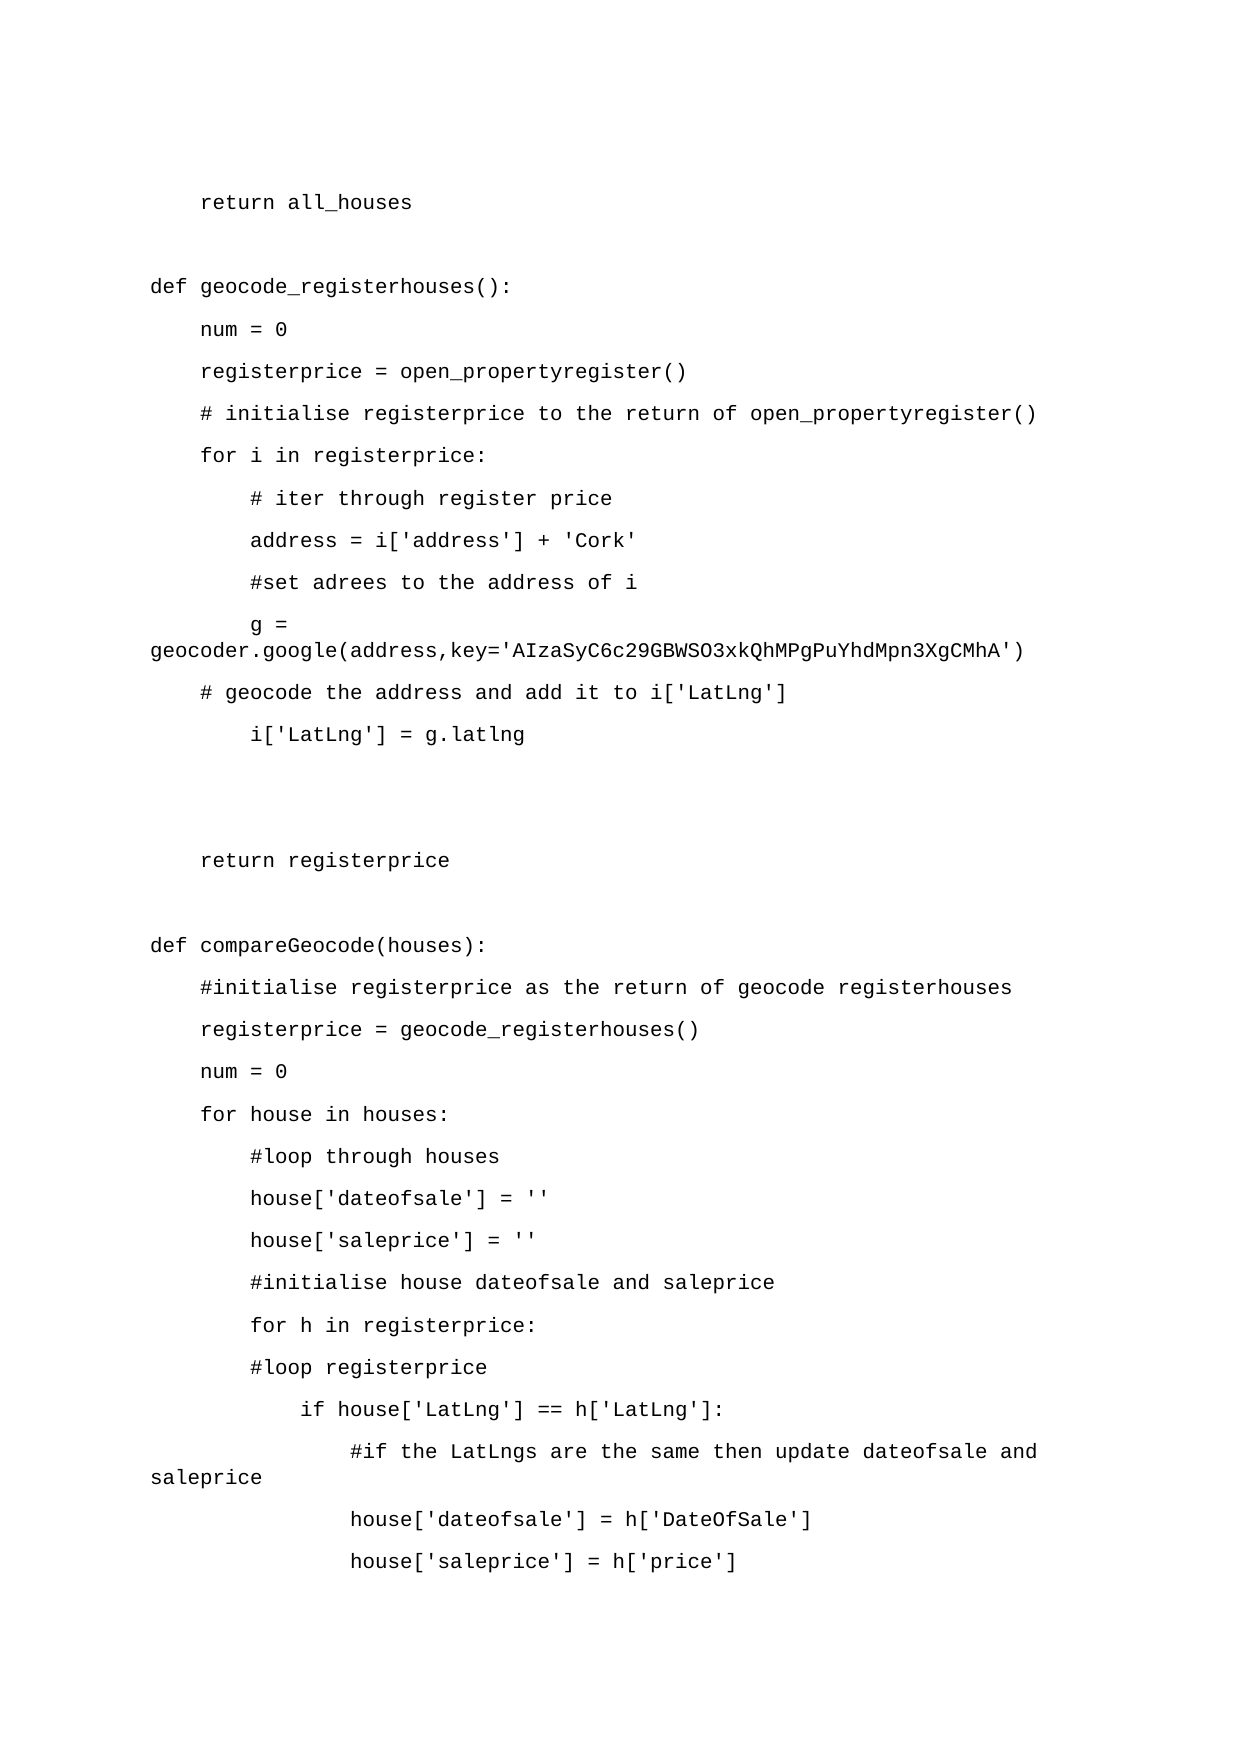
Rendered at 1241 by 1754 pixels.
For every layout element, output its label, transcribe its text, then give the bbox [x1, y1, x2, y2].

text # initialise registerprice to the return of open_propertyregister() [150, 403, 1090, 427]
text return all_houses [150, 192, 1090, 216]
text registerprice = open_propertyregister() [150, 361, 1090, 384]
text #loop through houses [150, 1146, 1090, 1169]
text #initialise registerprice as the return of geocode registerhouses [150, 977, 1090, 1001]
text # geocode the address and add it to i['LatLng'] [150, 682, 1090, 705]
text house['saleprice'] = h['price'] [150, 1551, 1090, 1575]
text house['dateofsale'] = '' [150, 1188, 1090, 1212]
text return registerprice [150, 851, 1090, 874]
text #if the LatLngs are the same then update dateofsale and saleprice [150, 1441, 1090, 1490]
text #initialise house dateofsale and saleprice [150, 1272, 1090, 1296]
text for h in registerprice: [150, 1314, 1090, 1338]
text num = 0 [150, 1061, 1090, 1085]
text i['LatLng'] = g.latlng [150, 724, 1090, 748]
text registerprice = geocode_registerhouses() [150, 1019, 1090, 1043]
text for house in houses: [150, 1104, 1090, 1127]
text num = 0 [150, 319, 1090, 342]
text for i in registerprice: [150, 445, 1090, 469]
text house['saleprice'] = '' [150, 1230, 1090, 1254]
text g = geocoder.google(address,key='AIzaSyC6c29GBWSO3xkQhMPgPuYhdMpn3XgCMhA') [150, 614, 1090, 663]
text #loop registerprice [150, 1357, 1090, 1380]
text def compareGeocode(houses): [150, 935, 1090, 958]
text # iter through register price [150, 487, 1090, 511]
text address = i['address'] + 'Cork' [150, 530, 1090, 553]
text #set adrees to the address of i [150, 572, 1090, 596]
text house['dateofsale'] = h['DateOfSale'] [150, 1509, 1090, 1532]
text def geocode_registerhouses(): [150, 277, 1090, 300]
text if house['LatLng'] == h['LatLng']: [150, 1399, 1090, 1423]
